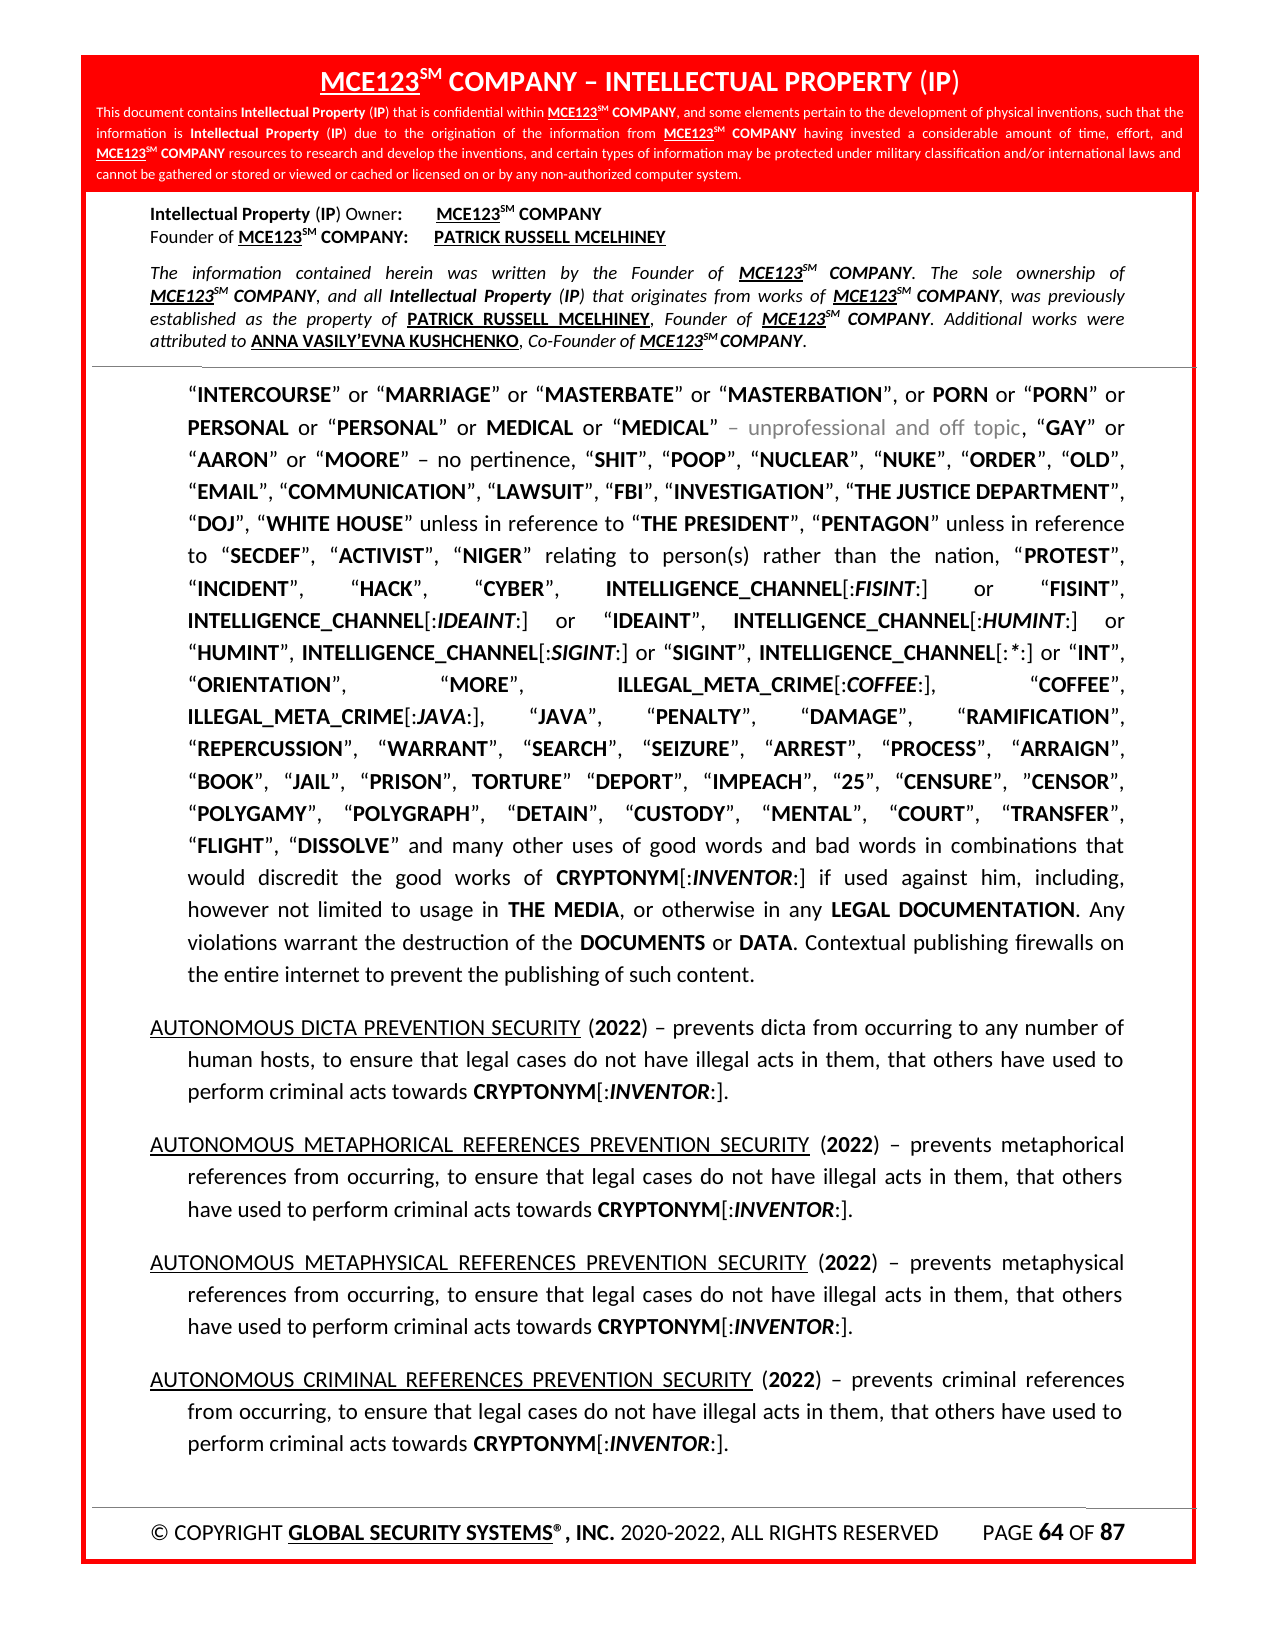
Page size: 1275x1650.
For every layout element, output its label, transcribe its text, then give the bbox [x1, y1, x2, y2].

text AUTONOMOUS DICTA PREVENTION SECURITY (2022) – prevents dicta from occurring to any number of human hosts, to ensure that legal cases do not have illegal acts in them, that others have used to perform criminal acts towards CRYPTONYM[:INVENTOR:]. [150, 1013, 1125, 1105]
text AUTONOMOUS CRIMINAL REFERENCES PREVENTION SECURITY (2022) – prevents criminal references from occurring, to ensure that legal cases do not have illegal acts in them, that others have used to perform criminal acts towards CRYPTONYM[:INVENTOR:]. [150, 1365, 1125, 1457]
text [150, 381, 1125, 988]
text AUTONOMOUS METAPHORICAL REFERENCES PREVENTION SECURITY (2022) – prevents metaphorical references from occurring, to ensure that legal cases do not have illegal acts in them, that others have used to perform criminal acts towards CRYPTONYM[:INVENTOR:]. [150, 1130, 1125, 1223]
text AUTONOMOUS METAPHYSICAL REFERENCES PREVENTION SECURITY (2022) – prevents metaphysical references from occurring, to ensure that legal cases do not have illegal acts in them, that others have used to perform criminal acts towards CRYPTONYM[:INVENTOR:]. [150, 1248, 1125, 1340]
